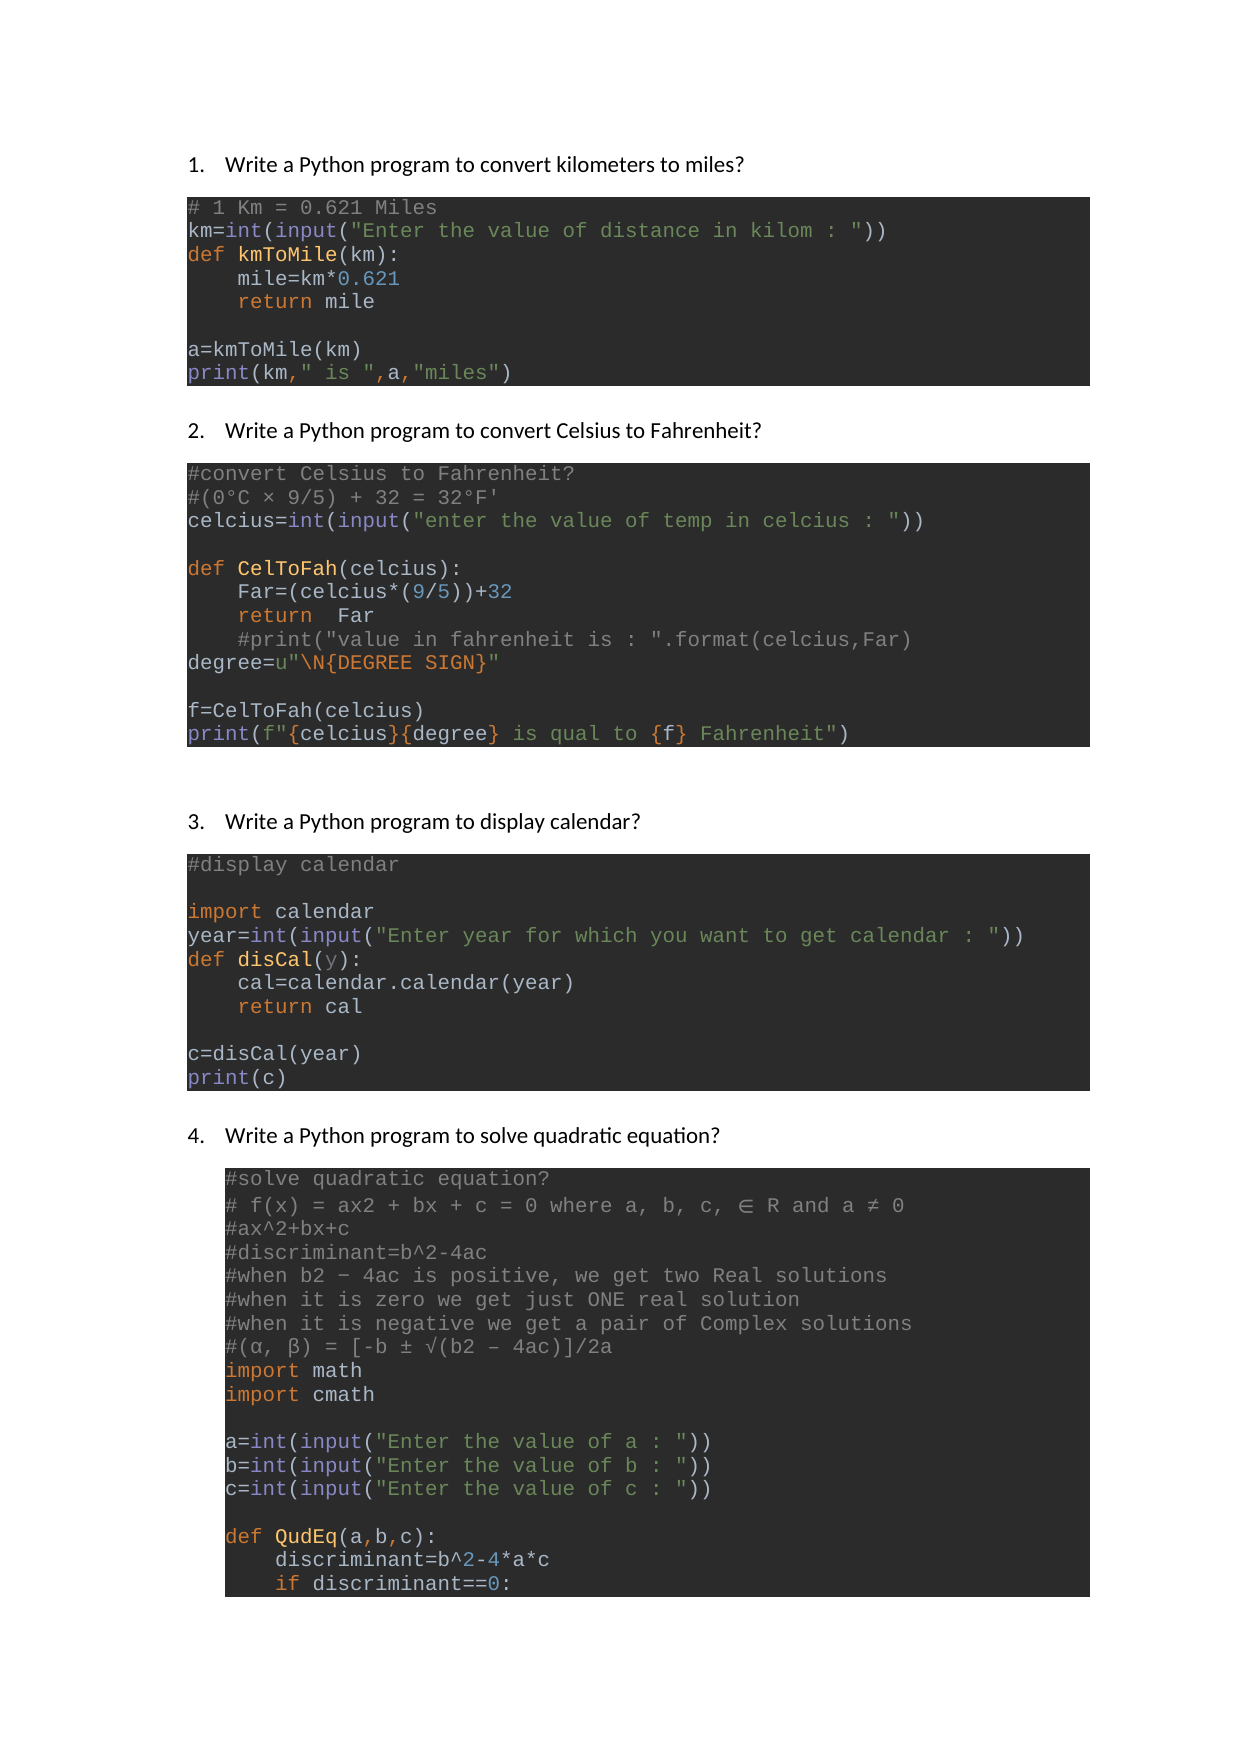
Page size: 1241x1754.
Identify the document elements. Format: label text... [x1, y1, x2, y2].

list Write a Python program to solve quadratic equation? [187, 1121, 1090, 1149]
text #display calendar import calendar year=int(input("Enter year for which you want to get calendar : ")) def disCal(y): cal=calendar.calendar(year) return cal c=disCal(year) print(c) [187, 854, 1090, 1091]
list Write a Python program to convert Celsius to Fahrenheit? [187, 416, 1090, 444]
text #convert Celsius to Fahrenheit? #(0°C × 9/5) + 32 = 32°F' celcius=int(input("enter the value of temp in celcius : ")) def CelToFah(celcius): Far=(celcius*(9/5))+32 return Far #print("value in fahrenheit is : ".format(celcius,Far) degree=u"\N{DEGREE SIGN}" f=CelToFah(celcius) print(f"{celcius}{degree} is qual to {f} Fahrenheit") [187, 463, 1090, 747]
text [225, 1168, 1090, 1597]
list Write a Python program to display calendar? [187, 807, 1090, 835]
list Write a Python program to convert kilometers to miles? [187, 150, 1090, 178]
text # 1 Km = 0.621 Miles km=int(input("Enter the value of distance in kilom : ")) def kmToMile(km): mile=km*0.621 return mile a=kmToMile(km) print(km," is ",a,"miles") [187, 197, 1090, 386]
